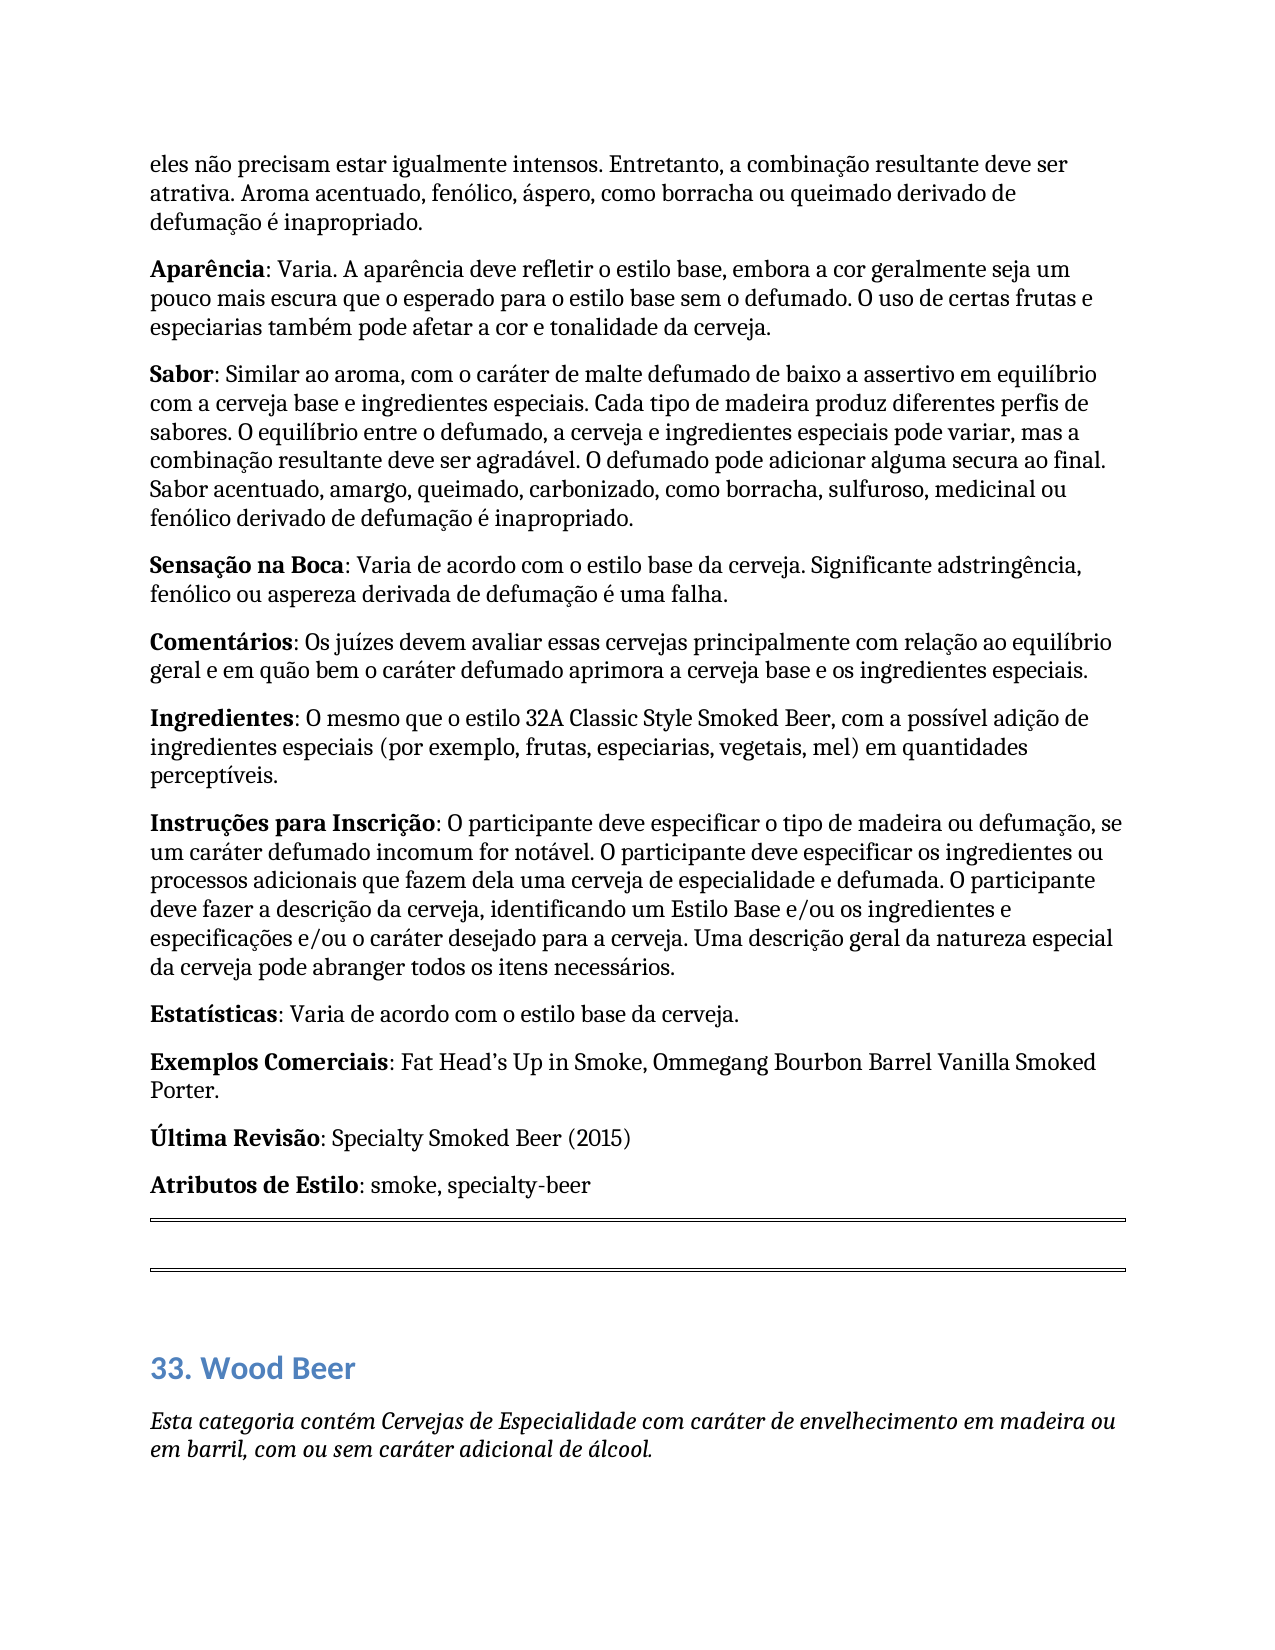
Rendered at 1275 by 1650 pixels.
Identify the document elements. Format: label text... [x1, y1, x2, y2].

text Estatísticas: Varia de acordo com o estilo base da cerveja. [150, 1000, 1125, 1029]
text Sensação na Boca: Varia de acordo com o estilo base da cerveja. Significante adstringência, fenólico ou aspereza derivada de defumação é uma falha. [150, 551, 1125, 609]
text Última Revisão: Specialty Smoked Beer (2015) [150, 1124, 1125, 1152]
text Esta categoria contém Cervejas de Especialidade com caráter de envelhecimento em madeira ou em barril, com ou sem caráter adicional de álcool. [150, 1407, 1125, 1464]
text Exemplos Comerciais: Fat Head’s Up in Smoke, Ommegang Bourbon Barrel Vanilla Smoked Porter. [150, 1047, 1125, 1105]
text Atributos de Estilo: smoke, specialty-beer [150, 1171, 1125, 1200]
text Instruções para Inscrição: O participante deve especificar o tipo de madeira ou defumação, se um caráter defumado incomum for notável. O participante deve especificar os ingredientes ou processos adicionais que fazem dela uma cerveja de especialidade e defumada. O participante deve fazer a descrição da cerveja, identificando um Estilo Base e/ou os ingredientes e especificações e/ou o caráter desejado para a cerveja. Uma descrição geral da natureza especial da cerveja pode abranger todos os itens necessários. [150, 809, 1125, 981]
subtitle 33. Wood Beer [150, 1347, 1125, 1388]
text Aparência: Varia. A aparência deve refletir o estilo base, embora a cor geralmente seja um pouco mais escura que o esperado para o estilo base sem o defumado. O uso de certas frutas e especiarias também pode afetar a cor e tonalidade da cerveja. [150, 255, 1125, 341]
text Comentários: Os juízes devem avaliar essas cervejas principalmente com relação ao equilíbrio geral e em quão bem o caráter defumado aprimora a cerveja base e os ingredientes especiais. [150, 627, 1125, 685]
text Ingredientes: O mesmo que o estilo 32A Classic Style Smoked Beer, com a possível adição de ingredientes especiais (por exemplo, frutas, especiarias, vegetais, mel) em quantidades perceptíveis. [150, 704, 1125, 790]
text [150, 150, 1125, 236]
text Sabor: Similar ao aroma, com o caráter de malte defumado de baixo a assertivo em equilíbrio com a cerveja base e ingredientes especiais. Cada tipo de madeira produz diferentes perfis de sabores. O equilíbrio entre o defumado, a cerveja e ingredientes especiais pode variar, mas a combinação resultante deve ser agradável. O defumado pode adicionar alguma secura ao final. Sabor acentuado, amargo, queimado, carbonizado, como borracha, sulfuroso, medicinal ou fenólico derivado de defumação é inapropriado. [150, 360, 1125, 532]
